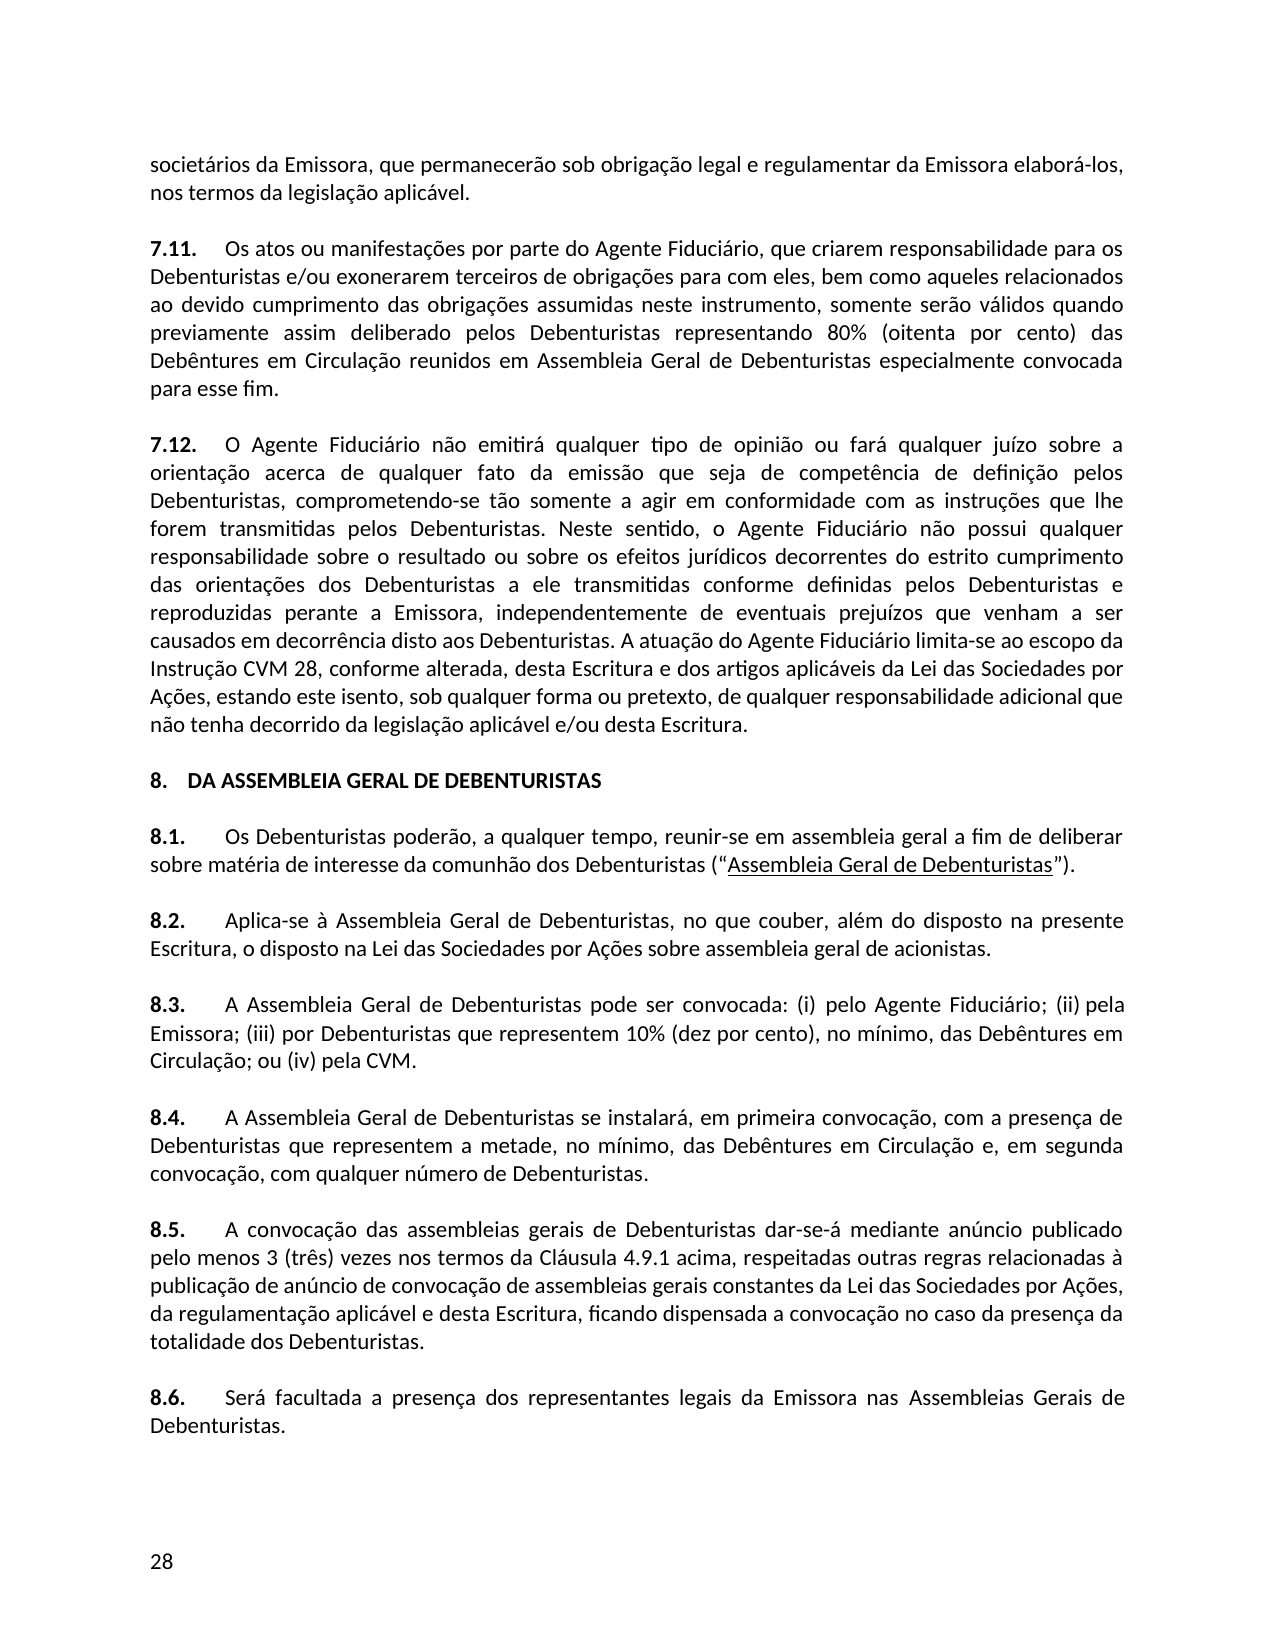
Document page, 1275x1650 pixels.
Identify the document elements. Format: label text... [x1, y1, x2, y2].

list Os atos ou manifestações por parte do Agente Fiduciário, que criarem responsabilidade para os Debenturistas e/ou exonerarem terceiros de obrigações para com eles, bem como aqueles relacionados ao devido cumprimento das obrigações assumidas neste instrumento, somente serão válidos quando previamente assim deliberado pelos Debenturistas representando 80% (oitenta por cento) das Debêntures em Circulação reunidos em Assembleia Geral de Debenturistas especialmente convocada para esse fim. [150, 234, 1125, 402]
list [150, 150, 1125, 206]
list Será facultada a presença dos representantes legais da Emissora nas Assembleias Gerais de Debenturistas. [150, 1383, 1125, 1439]
list Os Debenturistas poderão, a qualquer tempo, reunir-se em assembleia geral a fim de deliberar sobre matéria de interesse da comunhão dos Debenturistas (“Assembleia Geral de Debenturistas”). [150, 822, 1125, 878]
list DA ASSEMBLEIA GERAL DE DEBENTURISTAS [150, 766, 1125, 794]
list A Assembleia Geral de Debenturistas pode ser convocada: (i) pelo Agente Fiduciário; (ii) pela Emissora; (iii) por Debenturistas que representem 10% (dez por cento), no mínimo, das Debêntures em Circulação; ou (iv) pela CVM. [150, 991, 1125, 1075]
list A convocação das assembleias gerais de Debenturistas dar-se-á mediante anúncio publicado pelo menos 3 (três) vezes nos termos da Cláusula 4.9.1 acima, respeitadas outras regras relacionadas à publicação de anúncio de convocação de assembleias gerais constantes da Lei das Sociedades por Ações, da regulamentação aplicável e desta Escritura, ficando dispensada a convocação no caso da presença da totalidade dos Debenturistas. [150, 1215, 1125, 1355]
list Aplica-se à Assembleia Geral de Debenturistas, no que couber, além do disposto na presente Escritura, o disposto na Lei das Sociedades por Ações sobre assembleia geral de acionistas. [150, 907, 1125, 963]
list A Assembleia Geral de Debenturistas se instalará, em primeira convocação, com a presença de Debenturistas que representem a metade, no mínimo, das Debêntures em Circulação e, em segunda convocação, com qualquer número de Debenturistas. [150, 1103, 1125, 1187]
list O Agente Fiduciário não emitirá qualquer tipo de opinião ou fará qualquer juízo sobre a orientação acerca de qualquer fato da emissão que seja de competência de definição pelos Debenturistas, comprometendo-se tão somente a agir em conformidade com as instruções que lhe forem transmitidas pelos Debenturistas. Neste sentido, o Agente Fiduciário não possui qualquer responsabilidade sobre o resultado ou sobre os efeitos jurídicos decorrentes do estrito cumprimento das orientações dos Debenturistas a ele transmitidas conforme definidas pelos Debenturistas e reproduzidas perante a Emissora, independentemente de eventuais prejuízos que venham a ser causados em decorrência disto aos Debenturistas. A atuação do Agente Fiduciário limita-se ao escopo da Instrução CVM 28, conforme alterada, desta Escritura e dos artigos aplicáveis da Lei das Sociedades por Ações, estando este isento, sob qualquer forma ou pretexto, de qualquer responsabilidade adicional que não tenha decorrido da legislação aplicável e/ou desta Escritura. [150, 430, 1125, 738]
